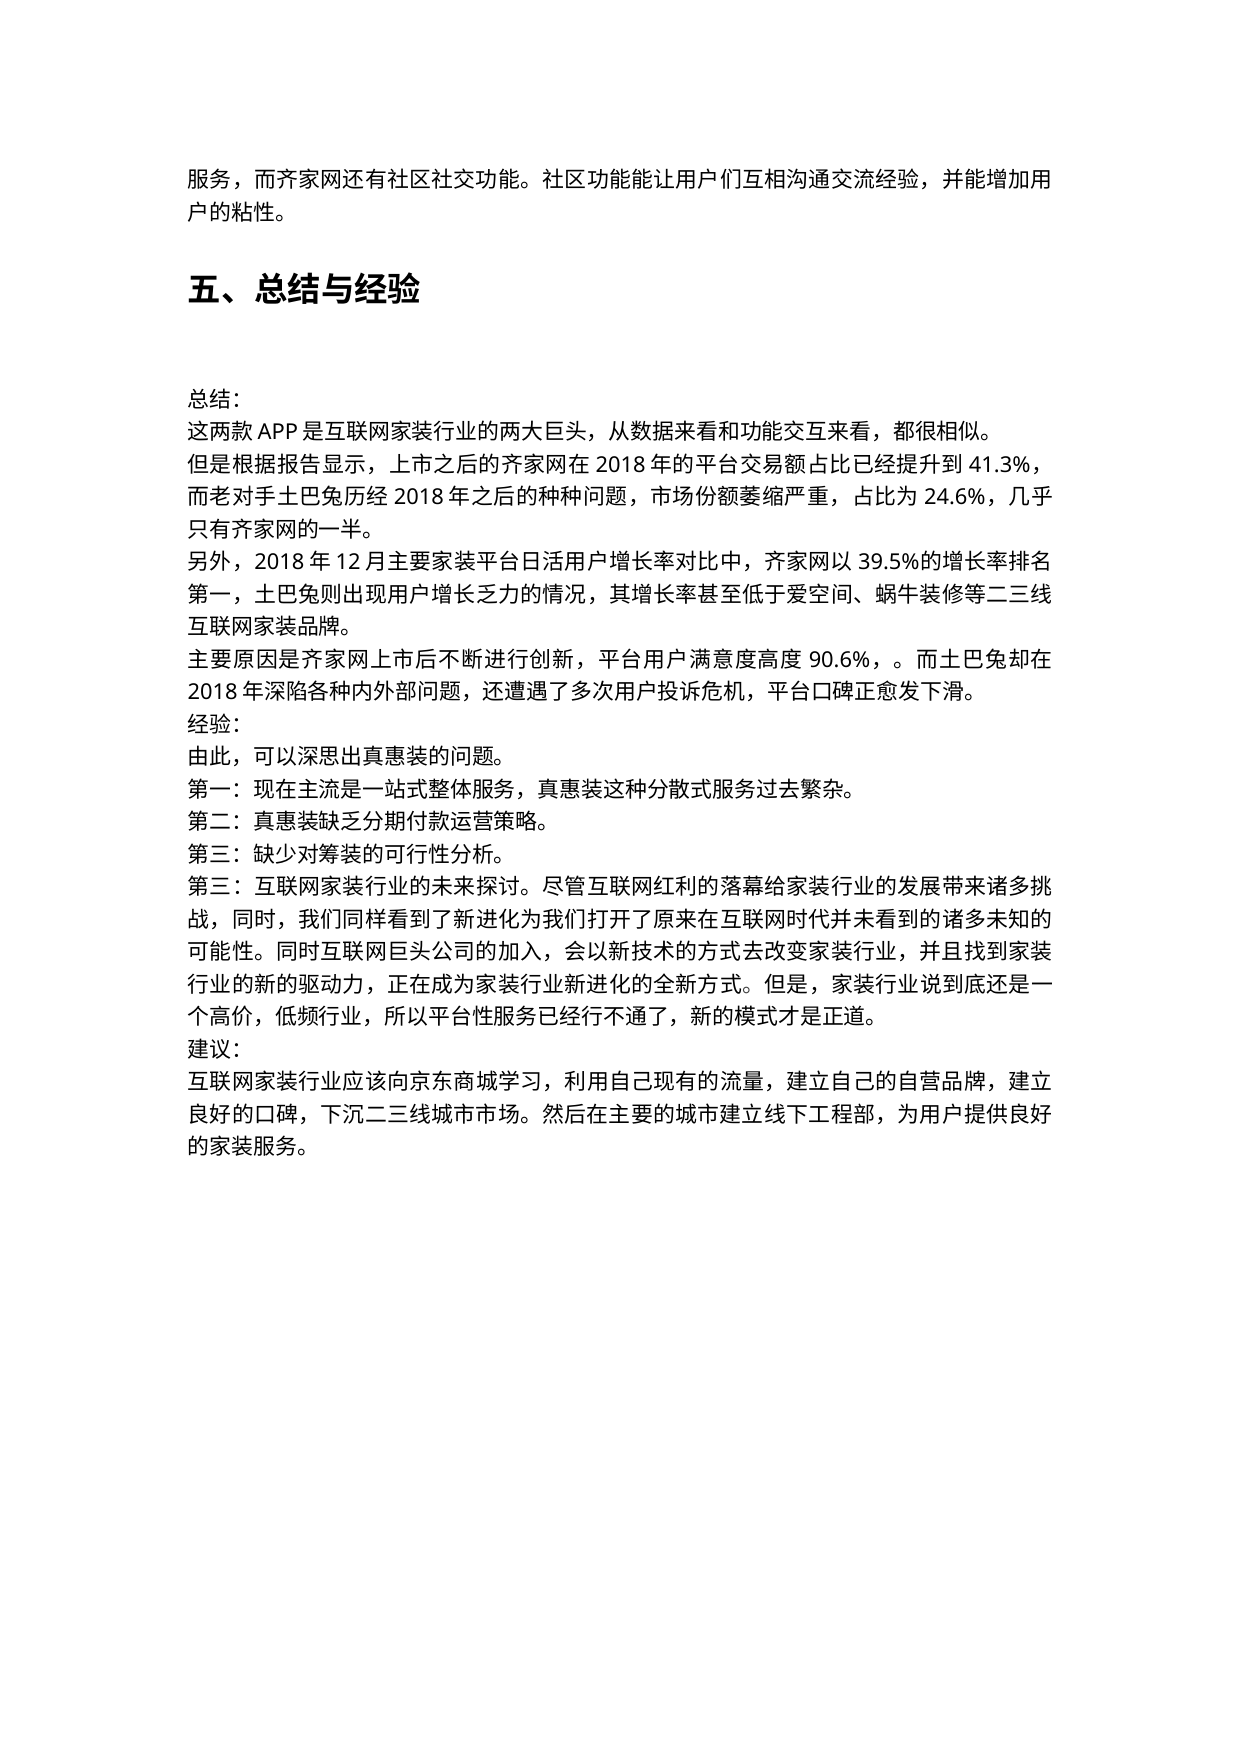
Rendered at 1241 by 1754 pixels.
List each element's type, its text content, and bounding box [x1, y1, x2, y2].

text 经验： [187, 706, 1053, 739]
text 第一：现在主流是一站式整体服务，真惠装这种分散式服务过去繁杂。 [187, 771, 1053, 804]
text 由此，可以深思出真惠装的问题。 [187, 739, 1053, 771]
text 第二：真惠装缺乏分期付款运营策略。 [187, 804, 1053, 836]
text 主要原因是齐家网上市后不断进行创新，平台用户满意度高度90.6%，。而土巴兔却在2018年深陷各种内外部问题，还遭遇了多次用户投诉危机，平台口碑正愈发下滑。 [187, 641, 1053, 706]
text 另外，2018年12月主要家装平台日活用户增长率对比中，齐家网以39.5%的增长率排名第一，土巴兔则出现用户增长乏力的情况，其增长率甚至低于爱空间、蜗牛装修等二三线互联网家装品牌。 [187, 544, 1053, 641]
subtitle 五、总结与经验 [187, 254, 1053, 319]
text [187, 162, 1053, 227]
text 这两款APP是互联网家装行业的两大巨头，从数据来看和功能交互来看，都很相似。 [187, 414, 1053, 446]
text 但是根据报告显示，上市之后的齐家网在2018年的平台交易额占比已经提升到41.3%，而老对手土巴兔历经2018年之后的种种问题，市场份额萎缩严重，占比为24.6%，几乎只有齐家网的一半。 [187, 446, 1053, 544]
text 第三：互联网家装行业的未来探讨。尽管互联网红利的落幕给家装行业的发展带来诸多挑战，同时，我们同样看到了新进化为我们打开了原来在互联网时代并未看到的诸多未知的可能性。同时互联网巨头公司的加入，会以新技术的方式去改变家装行业，并且找到家装行业的新的驱动力，正在成为家装行业新进化的全新方式。但是，家装行业说到底还是一个高价，低频行业，所以平台性服务已经行不通了，新的模式才是正道。 [187, 869, 1053, 1031]
text 第三：缺少对筹装的可行性分析。 [187, 836, 1053, 869]
text 建议： [187, 1031, 1053, 1064]
text 互联网家装行业应该向京东商城学习，利用自己现有的流量，建立自己的自营品牌，建立良好的口碑，下沉二三线城市市场。然后在主要的城市建立线下工程部，为用户提供良好的家装服务。 [187, 1064, 1053, 1161]
text 总结： [187, 381, 1053, 414]
